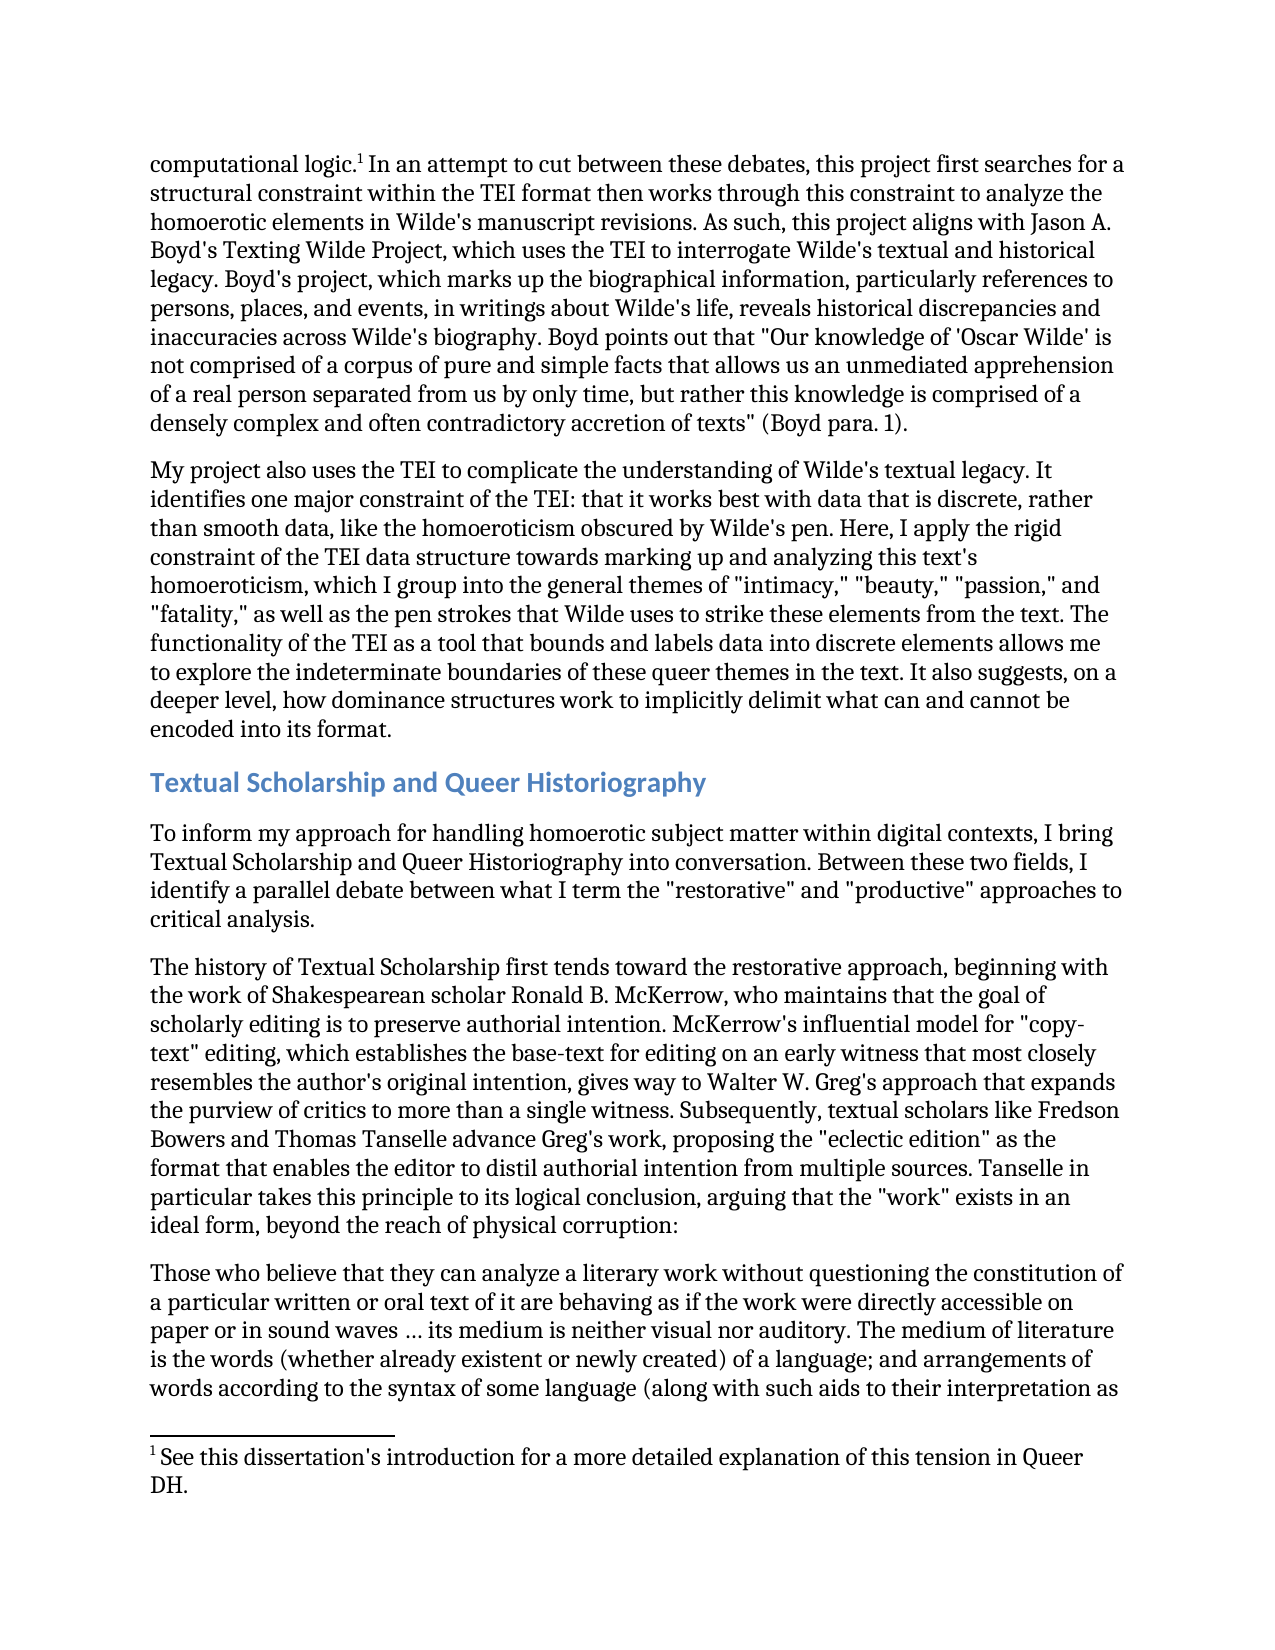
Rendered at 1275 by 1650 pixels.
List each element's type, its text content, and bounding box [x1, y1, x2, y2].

text My project also uses the TEI to complicate the understanding of Wilde's textual legacy. It identifies one major constraint of the TEI: that it works best with data that is discrete, rather than smooth data, like the homoeroticism obscured by Wilde's pen. Here, I apply the rigid constraint of the TEI data structure towards marking up and analyzing this text's homoeroticism, which I group into the general themes of "intimacy," "beauty," "passion," and "fatality," as well as the pen strokes that Wilde uses to strike these elements from the text. The functionality of the TEI as a tool that bounds and labels data into discrete elements allows me to explore the indeterminate boundaries of these queer themes in the text. It also suggests, on a deeper level, how dominance structures work to implicitly delimit what can and cannot be encoded into its format. [150, 456, 1125, 744]
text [150, 1259, 1125, 1403]
text The history of Textual Scholarship first tends toward the restorative approach, beginning with the work of Shakespearean scholar Ronald B. McKerrow, who maintains that the goal of scholarly editing is to preserve authorial intention. McKerrow's influential model for "copy-text" editing, which establishes the base-text for editing on an early witness that most closely resembles the author's original intention, gives way to Walter W. Greg's approach that expands the purview of critics to more than a single witness. Subsequently, textual scholars like Fredson Bowers and Thomas Tanselle advance Greg's work, proposing the "eclectic edition" as the format that enables the editor to distil authorial intention from multiple sources. Tanselle in particular takes this principle to its logical conclusion, arguing that the "work" exists in an ideal form, beyond the reach of physical corruption: [150, 953, 1125, 1240]
subtitle Textual Scholarship and Queer Historiography [150, 764, 1125, 800]
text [150, 150, 1125, 437]
text To inform my approach for handling homoerotic subject matter within digital contexts, I bring Textual Scholarship and Queer Historiography into conversation. Between these two fields, I identify a parallel debate between what I term the "restorative" and "productive" approaches to critical analysis. [150, 819, 1125, 934]
